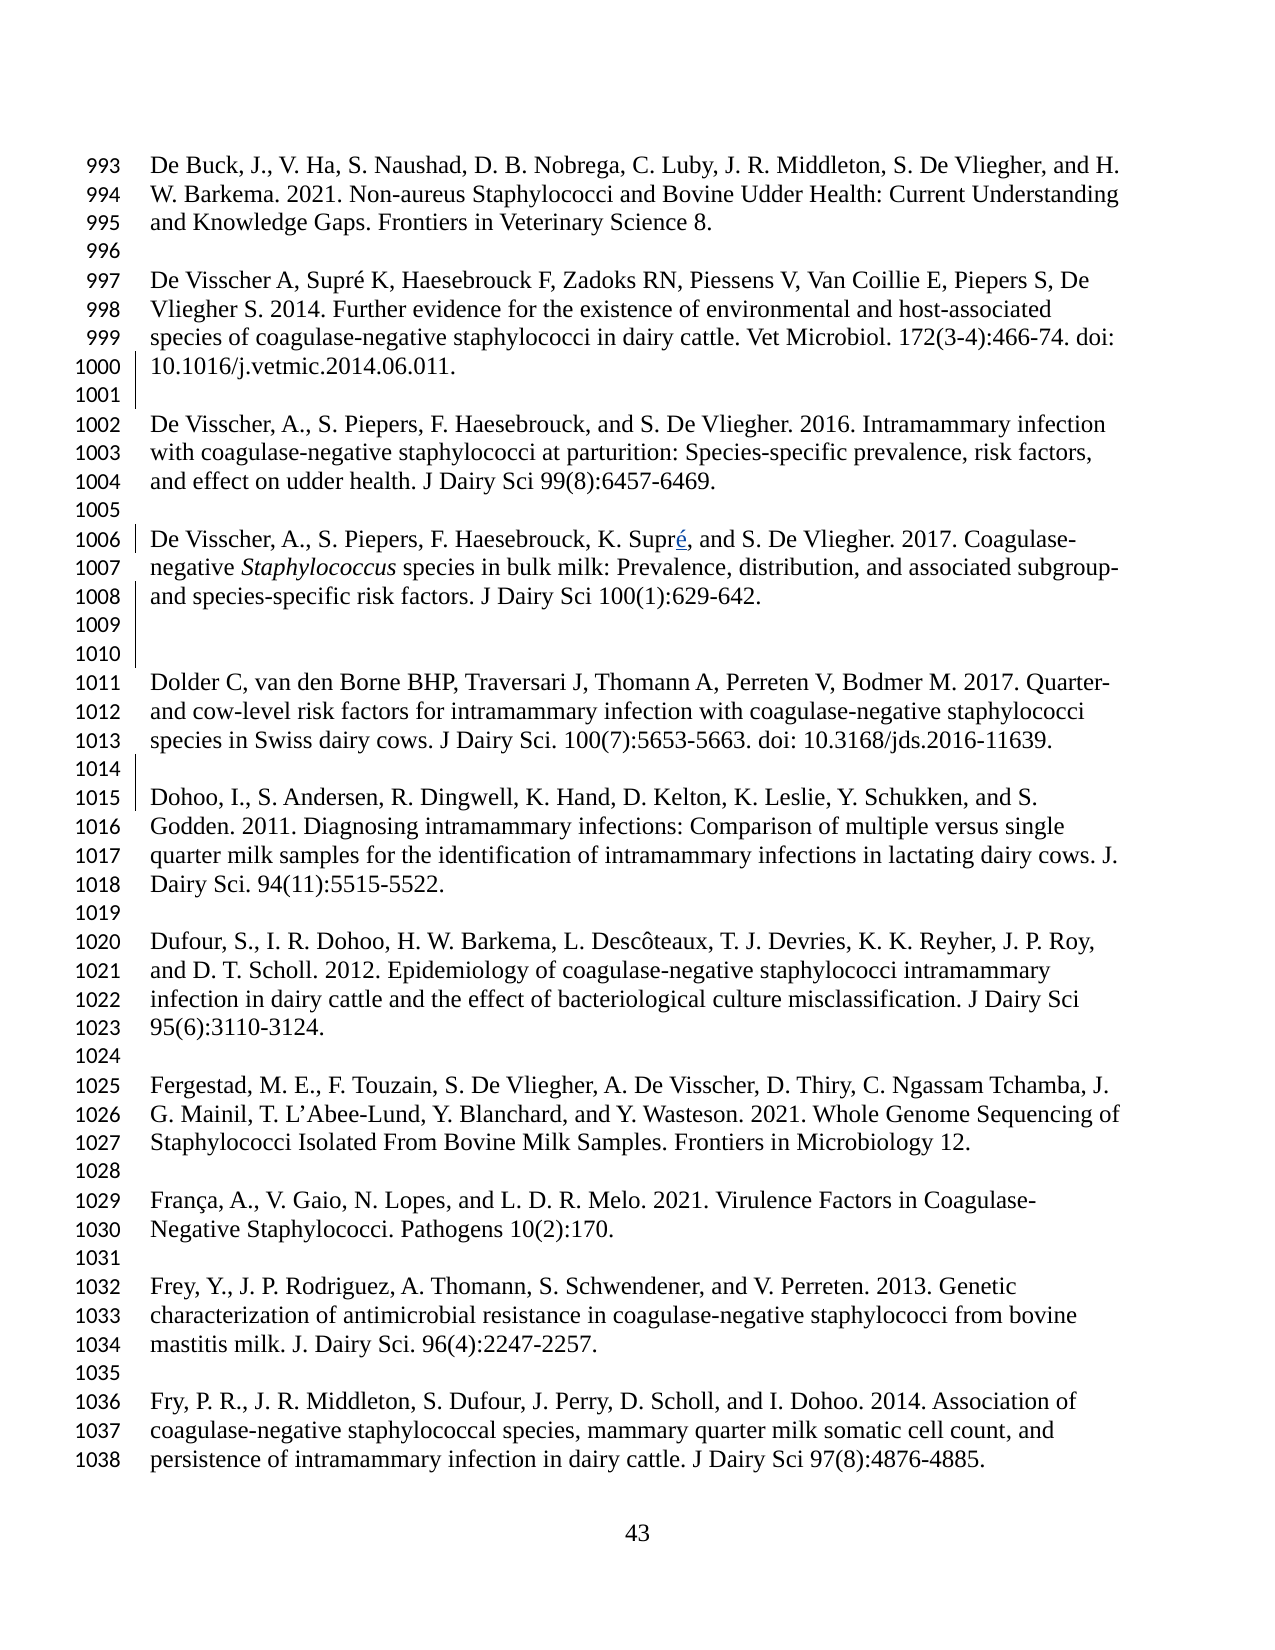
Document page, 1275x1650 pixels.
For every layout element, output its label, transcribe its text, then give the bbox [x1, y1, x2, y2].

text Dufour, S., I. R. Dohoo, H. W. Barkema, L. Descôteaux, T. J. Devries, K. K. Reyher, J. P. Roy, and D. T. Scholl. 2012. Epidemiology of coagulase-negative staphylococci intramammary infection in dairy cattle and the effect of bacteriological culture misclassification. J Dairy Sci 95(6):3110-3124. [150, 926, 1125, 1041]
text De Buck, J., V. Ha, S. Naushad, D. B. Nobrega, C. Luby, J. R. Middleton, S. De Vliegher, and H. W. Barkema. 2021. Non-aureus Staphylococci and Bovine Udder Health: Current Understanding and Knowledge Gaps. Frontiers in Veterinary Science 8. [150, 150, 1125, 236]
text Fergestad, M. E., F. Touzain, S. De Vliegher, A. De Visscher, D. Thiry, C. Ngassam Tchamba, J. G. Mainil, T. L’Abee-Lund, Y. Blanchard, and Y. Wasteson. 2021. Whole Genome Sequencing of Staphylococci Isolated From Bovine Milk Samples. Frontiers in Microbiology 12. [150, 1070, 1125, 1156]
text Dolder C, van den Borne BHP, Traversari J, Thomann A, Perreten V, Bodmer M. 2017. Quarter- and cow-level risk factors for intramammary infection with coagulase-negative staphylococci species in Swiss dairy cows. J Dairy Sci. 100(7):5653-5663. doi: 10.3168/jds.2016-11639. [150, 667, 1125, 754]
text Dohoo, I., S. Andersen, R. Dingwell, K. Hand, D. Kelton, K. Leslie, Y. Schukken, and S. Godden. 2011. Diagnosing intramammary infections: Comparison of multiple versus single quarter milk samples for the identification of intramammary infections in lactating dairy cows. J. Dairy Sci. 94(11):5515-5522. [150, 782, 1125, 897]
text De Visscher A, Supré K, Haesebrouck F, Zadoks RN, Piessens V, Van Coillie E, Piepers S, De Vliegher S. 2014. Further evidence for the existence of environmental and host-associated species of coagulase-negative staphylococci in dairy cattle. Vet Microbiol. 172(3-4):466-74. doi: 10.1016/j.vetmic.2014.06.011. [150, 265, 1125, 380]
text Frey, Y., J. P. Rodriguez, A. Thomann, S. Schwendener, and V. Perreten. 2013. Genetic characterization of antimicrobial resistance in coagulase-negative staphylococci from bovine mastitis milk. J. Dairy Sci. 96(4):2247-2257. [150, 1271, 1125, 1357]
text De Visscher, A., S. Piepers, F. Haesebrouck, K. Supr, and S. De Vliegher. 2017. Coagulase-negative Staphylococcus species in bulk milk: Prevalence, distribution, and associated subgroup- and species-specific risk factors. J Dairy Sci 100(1):629-642. [150, 524, 1125, 610]
text Fry, P. R., J. R. Middleton, S. Dufour, J. Perry, D. Scholl, and I. Dohoo. 2014. Association of coagulase-negative staphylococcal species, mammary quarter milk somatic cell count, and persistence of intramammary infection in dairy cattle. J Dairy Sci 97(8):4876-4885. [150, 1386, 1125, 1472]
text França, A., V. Gaio, N. Lopes, and L. D. R. Melo. 2021. Virulence Factors in Coagulase-Negative Staphylococci. Pathogens 10(2):170. [150, 1185, 1125, 1242]
text De Visscher, A., S. Piepers, F. Haesebrouck, and S. De Vliegher. 2016. Intramammary infection with coagulase-negative staphylococci at parturition: Species-specific prevalence, risk factors, and effect on udder health. J Dairy Sci 99(8):6457-6469. [150, 409, 1125, 495]
